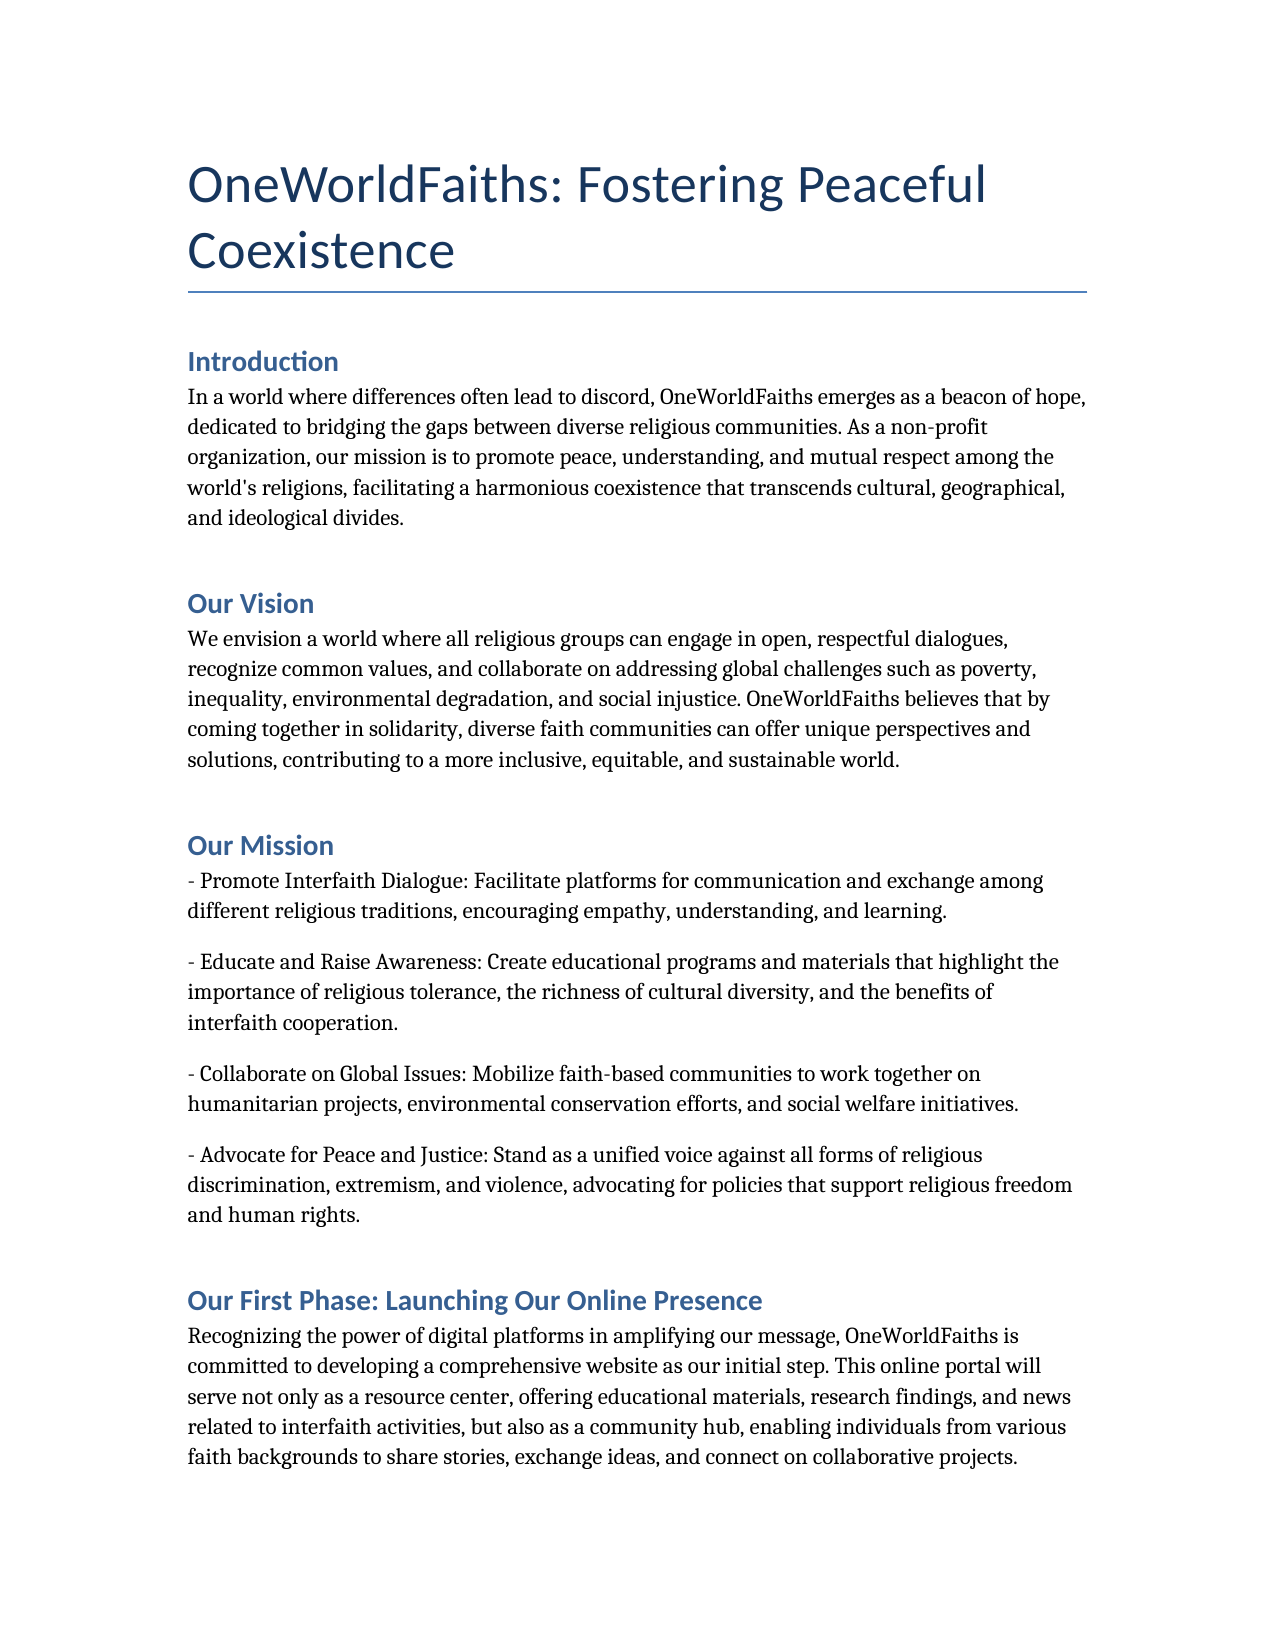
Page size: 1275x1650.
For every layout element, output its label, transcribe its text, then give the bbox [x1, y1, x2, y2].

text - Promote Interfaith Dialogue: Facilitate platforms for communication and exchange among different religious traditions, encouraging empathy, understanding, and learning. [187, 868, 1087, 924]
subtitle Our Mission [187, 827, 1087, 862]
text - Advocate for Peace and Justice: Stand as a unified voice against all forms of religious discrimination, extremism, and violence, advocating for policies that support religious freedom and human rights. [187, 1142, 1087, 1228]
text In a world where differences often lead to discord, OneWorldFaiths emerges as a beacon of hope, dedicated to bridging the gaps between diverse religious communities. As a non-profit organization, our mission is to promote peace, understanding, and mutual respect among the world's religions, facilitating a harmonious coexistence that transcends cultural, geographical, and ideological divides. [187, 384, 1087, 531]
title OneWorldFaiths: Fostering Peaceful Coexistence [187, 150, 1087, 293]
subtitle Our Vision [187, 585, 1087, 620]
subtitle Our First Phase: Launching Our Online Presence [187, 1282, 1087, 1318]
subtitle Introduction [187, 343, 1087, 378]
text We envision a world where all religious groups can engage in open, respectful dialogues, recognize common values, and collaborate on addressing global challenges such as poverty, inequality, environmental degradation, and social injustice. OneWorldFaiths believes that by coming together in solidarity, diverse faith communities can offer unique perspectives and solutions, contributing to a more inclusive, equitable, and sustainable world. [187, 626, 1087, 773]
text - Educate and Raise Awareness: Create educational programs and materials that highlight the importance of religious tolerance, the richness of cultural diversity, and the benefits of interfaith cooperation. [187, 949, 1087, 1036]
text Recognizing the power of digital platforms in amplifying our message, OneWorldFaiths is committed to developing a comprehensive website as our initial step. This online portal will serve not only as a resource center, offering educational materials, research findings, and news related to interfaith activities, but also as a community hub, enabling individuals from various faith backgrounds to share stories, exchange ideas, and connect on collaborative projects. [187, 1323, 1087, 1470]
text - Collaborate on Global Issues: Mobilize faith-based communities to work together on humanitarian projects, environmental conservation efforts, and social welfare initiatives. [187, 1060, 1087, 1117]
